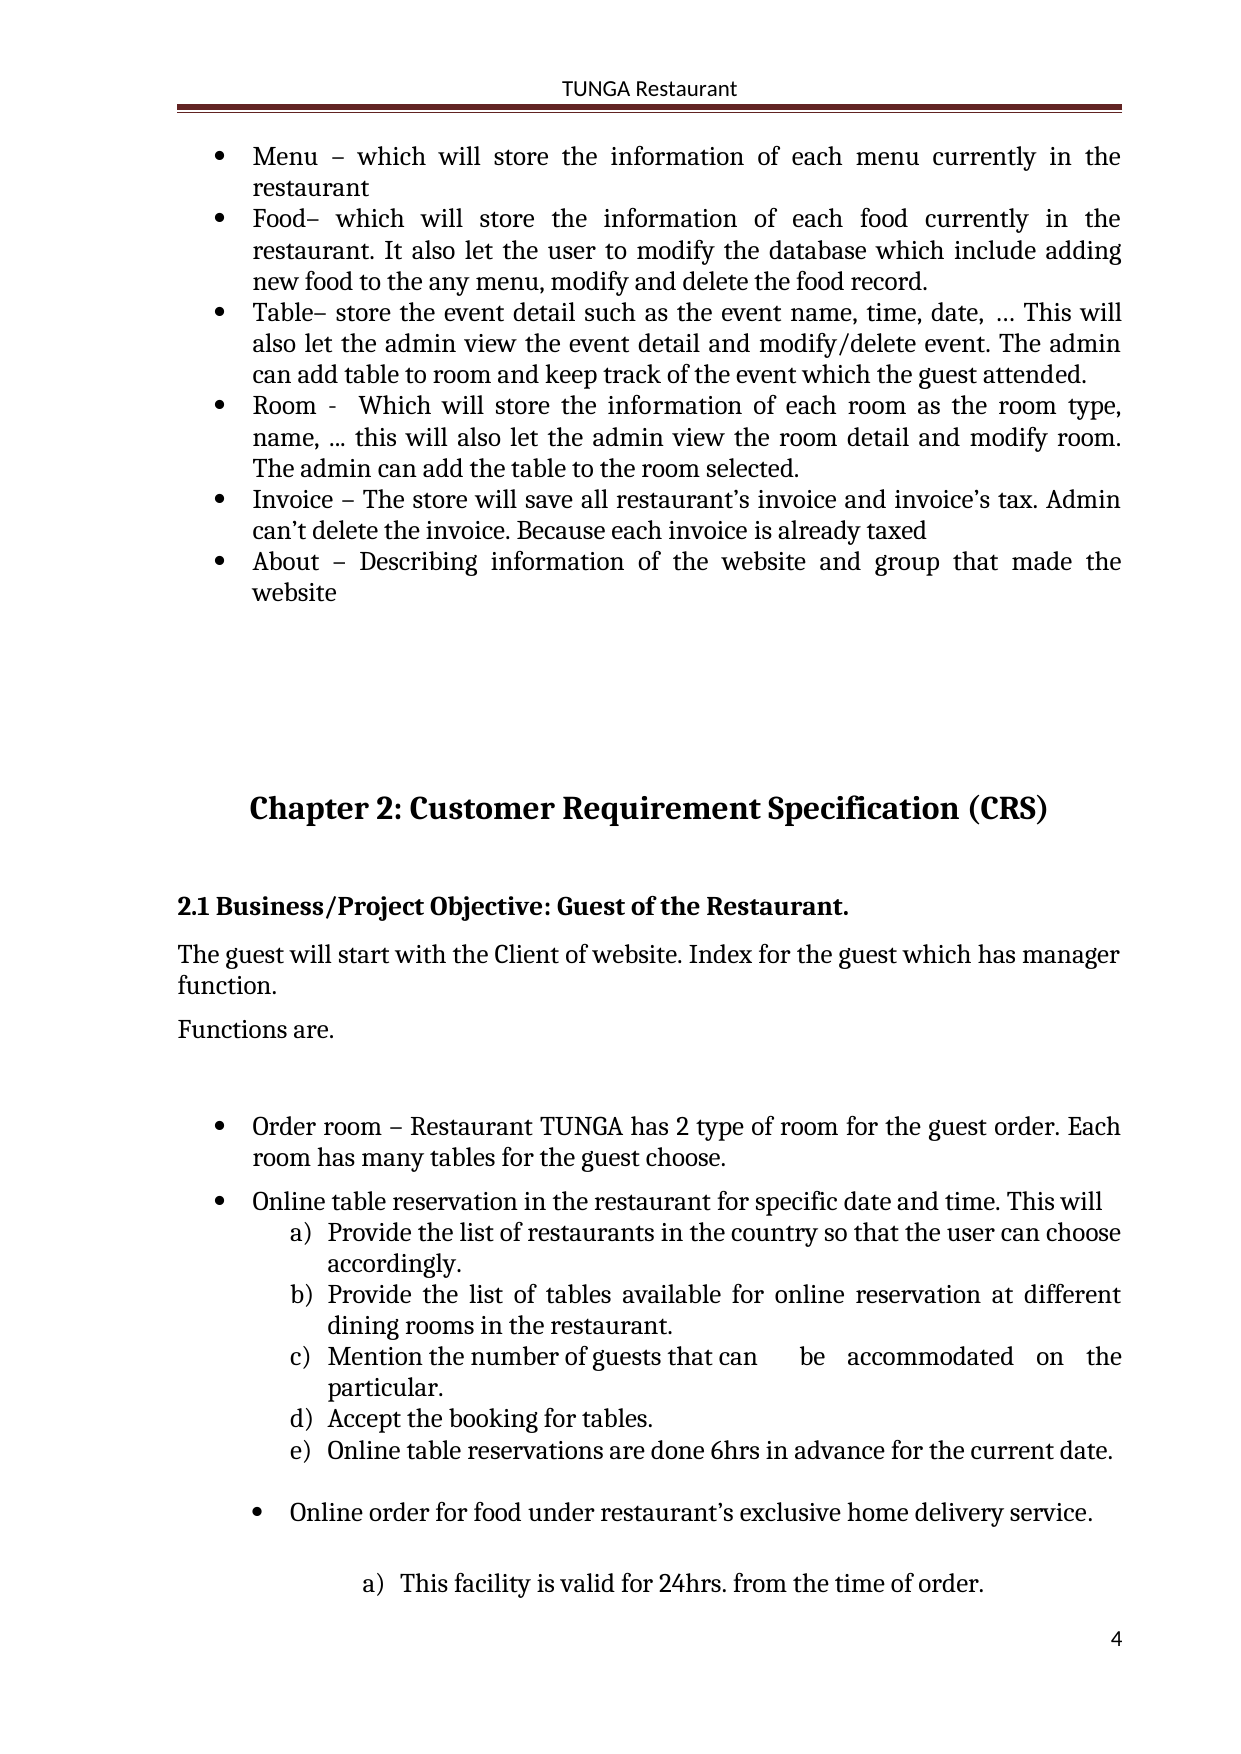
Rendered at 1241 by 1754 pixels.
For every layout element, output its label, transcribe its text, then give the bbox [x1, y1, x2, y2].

list Accept the booking for tables. [290, 1403, 1122, 1435]
list Provide the list of tables available for online reservation at different dining rooms in the restaurant. [290, 1279, 1122, 1341]
list Invoice – The store will save all restaurant’s invoice and invoice’s tax. Admin can’t delete the invoice. Because each invoice is already taxed [215, 484, 1122, 546]
list Provide the list of restaurants in the country so that the user can choose accordingly. [290, 1217, 1122, 1279]
subtitle 2.1 Business/Project Objective: Guest of the Restaurant. [177, 891, 1122, 922]
list Online order for food under restaurant’s exclusive home delivery service. [252, 1497, 1122, 1528]
list About – Describing information of the website and group that made the website [215, 546, 1122, 608]
subtitle Chapter 2: Customer Requirement Specification (CRS) [177, 789, 1122, 827]
list Online table reservation in the restaurant for specific date and time. This will [215, 1186, 1122, 1217]
list Room - Which will store the information of each room as the room type, name, ... this will also let the admin view the room detail and modify room. The admin can add the table to the room selected. [215, 390, 1122, 484]
text Functions are. [177, 1014, 1122, 1045]
list Online table reservations are done 6hrs in advance for the current date. [290, 1435, 1122, 1466]
list Menu – which will store the information of each menu currently in the restaurant [215, 141, 1122, 203]
list This facility is valid for 24hrs. from the time of order. [362, 1568, 1122, 1599]
list Order room – Restaurant TUNGA has 2 type of room for the guest order. Each room has many tables for the guest choose. [215, 1111, 1122, 1173]
list Food– which will store the information of each food currently in the restaurant. It also let the user to modify the database which include adding new food to the any menu, modify and delete the food record. [215, 203, 1122, 297]
text The guest will start with the Client of website. Index for the guest which has manager function. [177, 939, 1122, 1002]
list Table– store the event detail such as the event name, time, date, … This will also let the admin view the event detail and modify/delete event. The admin can add table to room and keep track of the event which the guest attended. [215, 297, 1122, 390]
list Mention the number of guests that can be accommodated on the particular. [290, 1341, 1122, 1403]
